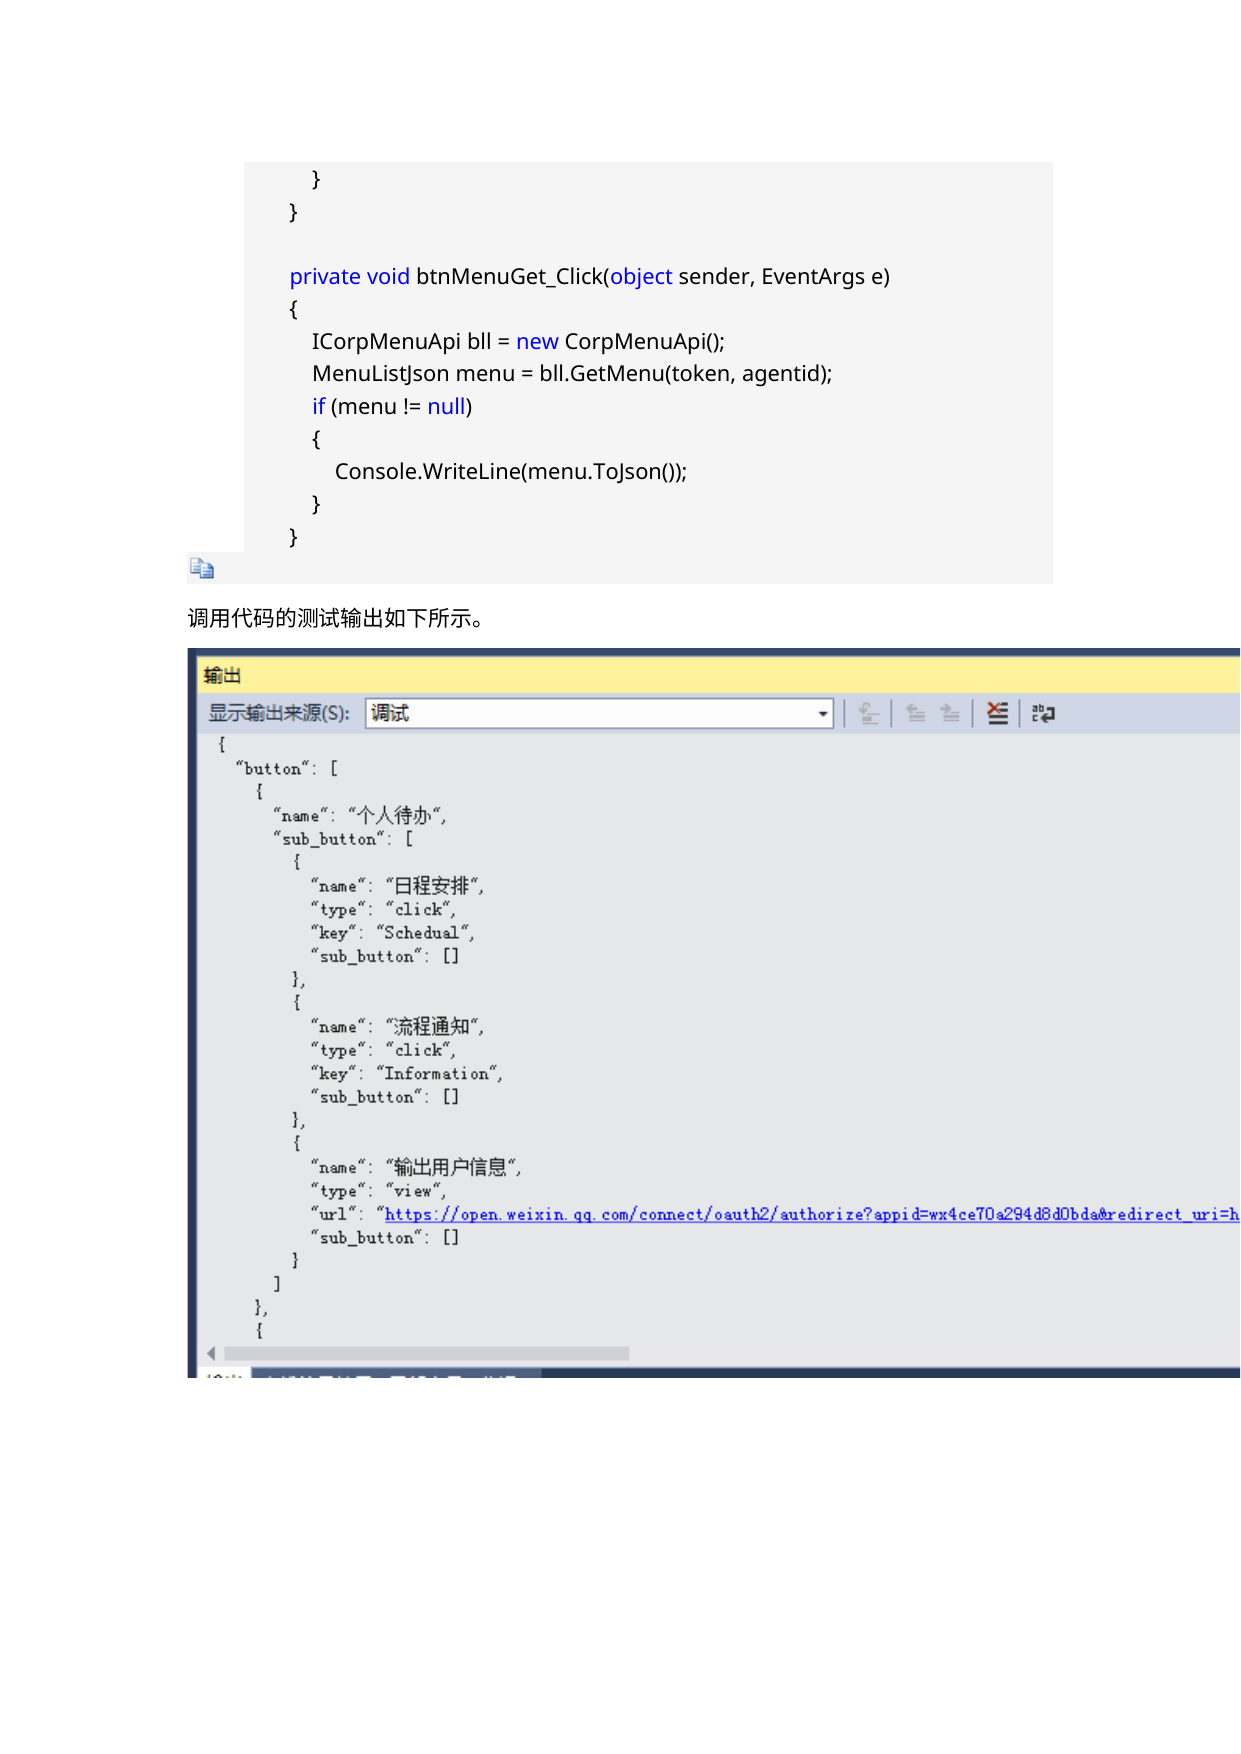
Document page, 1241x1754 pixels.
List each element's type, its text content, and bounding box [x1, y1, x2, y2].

picture [187, 648, 1241, 1378]
text if (menu != null) [244, 389, 1053, 422]
text } [244, 487, 1053, 519]
text } [244, 194, 1053, 227]
text private void btnMenuGet_Click(object sender, EventArgs e) [244, 259, 1053, 292]
text } [244, 162, 1053, 194]
text } [244, 519, 1053, 552]
text MenuListJson menu = bll.GetMenu(token, agentid); [244, 357, 1053, 389]
picture [187, 552, 219, 584]
text Console.WriteLine(menu.ToJson()); [244, 454, 1053, 487]
text 调用代码的测试输出如下所示。 [187, 600, 1053, 633]
text { [244, 292, 1053, 324]
text ICorpMenuApi bll = new CorpMenuApi(); [244, 324, 1053, 357]
text { [244, 422, 1053, 454]
